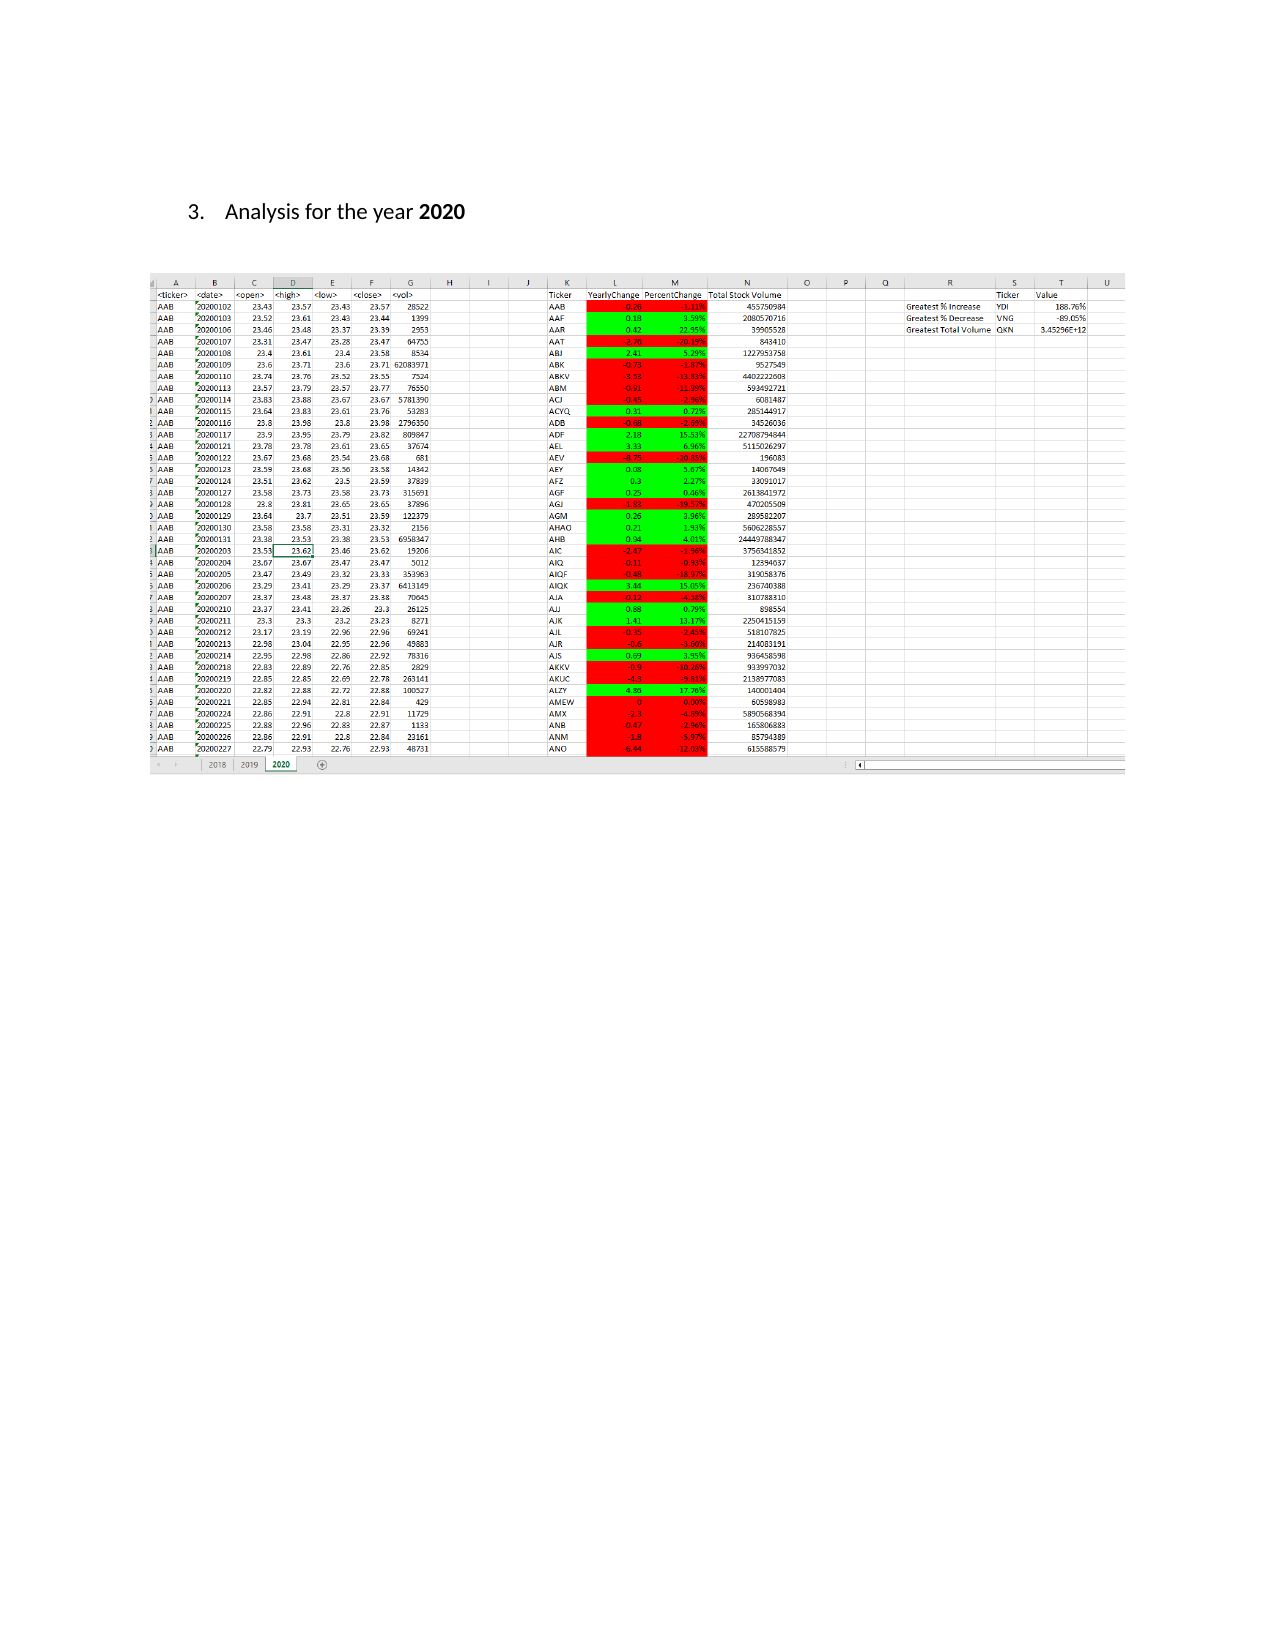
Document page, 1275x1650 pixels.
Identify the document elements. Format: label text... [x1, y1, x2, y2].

picture [150, 273, 1125, 775]
list Analysis for the year 2020 [187, 197, 1125, 225]
